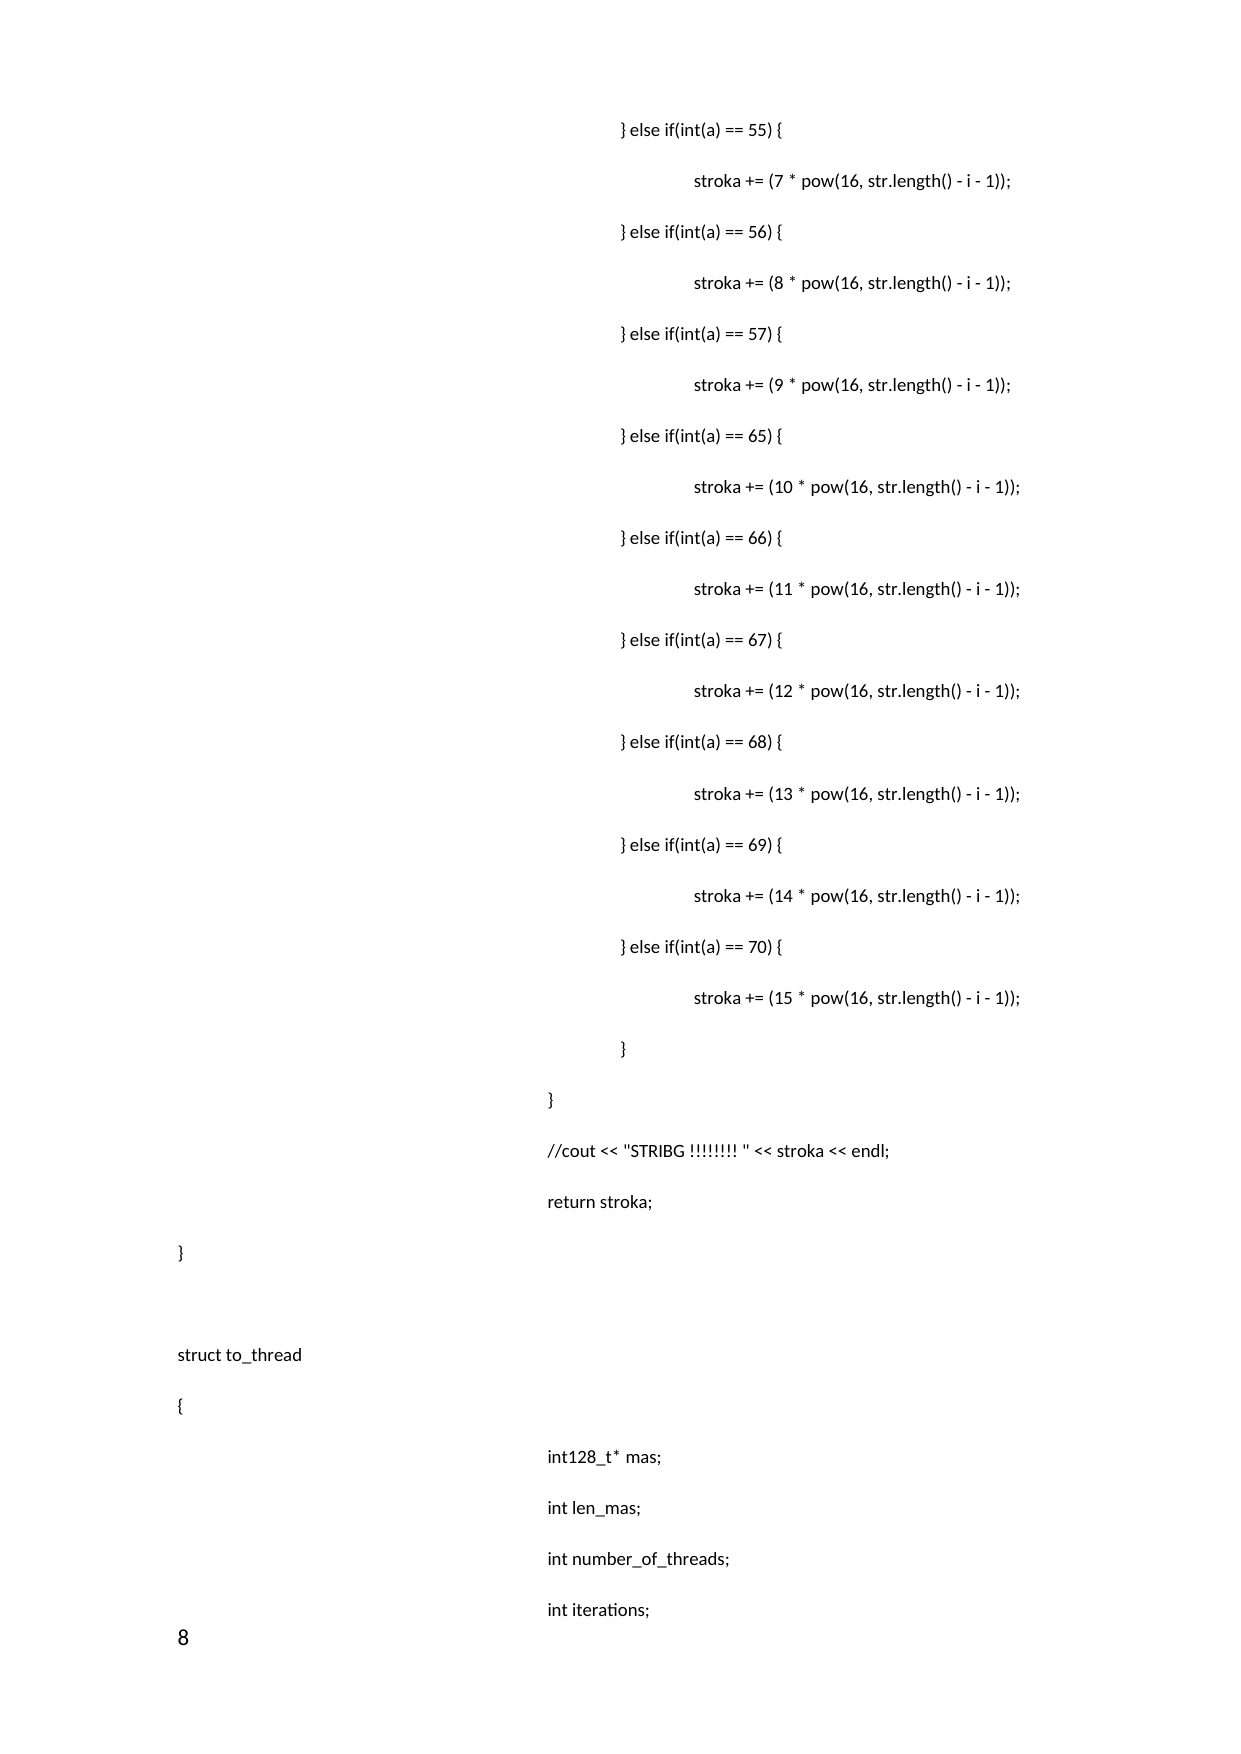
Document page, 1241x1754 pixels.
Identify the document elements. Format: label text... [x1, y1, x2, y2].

text } else if(int(a) == 56) { [177, 220, 1152, 243]
text int iterations; [177, 1598, 1152, 1621]
text int len_mas; [177, 1496, 1152, 1519]
text stroka += (11 * pow(16, str.length() - i - 1)); [177, 577, 1152, 600]
text } else if(int(a) == 69) { [177, 833, 1152, 856]
text } [177, 1037, 1152, 1060]
text stroka += (8 * pow(16, str.length() - i - 1)); [177, 271, 1152, 294]
text stroka += (12 * pow(16, str.length() - i - 1)); [177, 679, 1152, 702]
text //cout << "STRIBG !!!!!!!! " << stroka << endl; [177, 1139, 1152, 1162]
text } else if(int(a) == 65) { [177, 424, 1152, 447]
text return stroka; [177, 1190, 1152, 1213]
text } else if(int(a) == 66) { [177, 526, 1152, 549]
text { [177, 1394, 1152, 1417]
text stroka += (15 * pow(16, str.length() - i - 1)); [177, 986, 1152, 1009]
text } else if(int(a) == 68) { [177, 731, 1152, 753]
text } [177, 1088, 1152, 1111]
text stroka += (13 * pow(16, str.length() - i - 1)); [177, 782, 1152, 804]
text stroka += (10 * pow(16, str.length() - i - 1)); [177, 475, 1152, 498]
text int number_of_threads; [177, 1547, 1152, 1570]
text } else if(int(a) == 57) { [177, 322, 1152, 345]
text stroka += (9 * pow(16, str.length() - i - 1)); [177, 373, 1152, 396]
text int128_t* mas; [177, 1445, 1152, 1468]
text } [177, 1241, 1152, 1264]
text } else if(int(a) == 67) { [177, 628, 1152, 651]
text struct to_thread [177, 1343, 1152, 1366]
text } else if(int(a) == 70) { [177, 935, 1152, 958]
text } else if(int(a) == 55) { [177, 118, 1152, 141]
text stroka += (14 * pow(16, str.length() - i - 1)); [177, 884, 1152, 907]
text stroka += (7 * pow(16, str.length() - i - 1)); [177, 169, 1152, 192]
